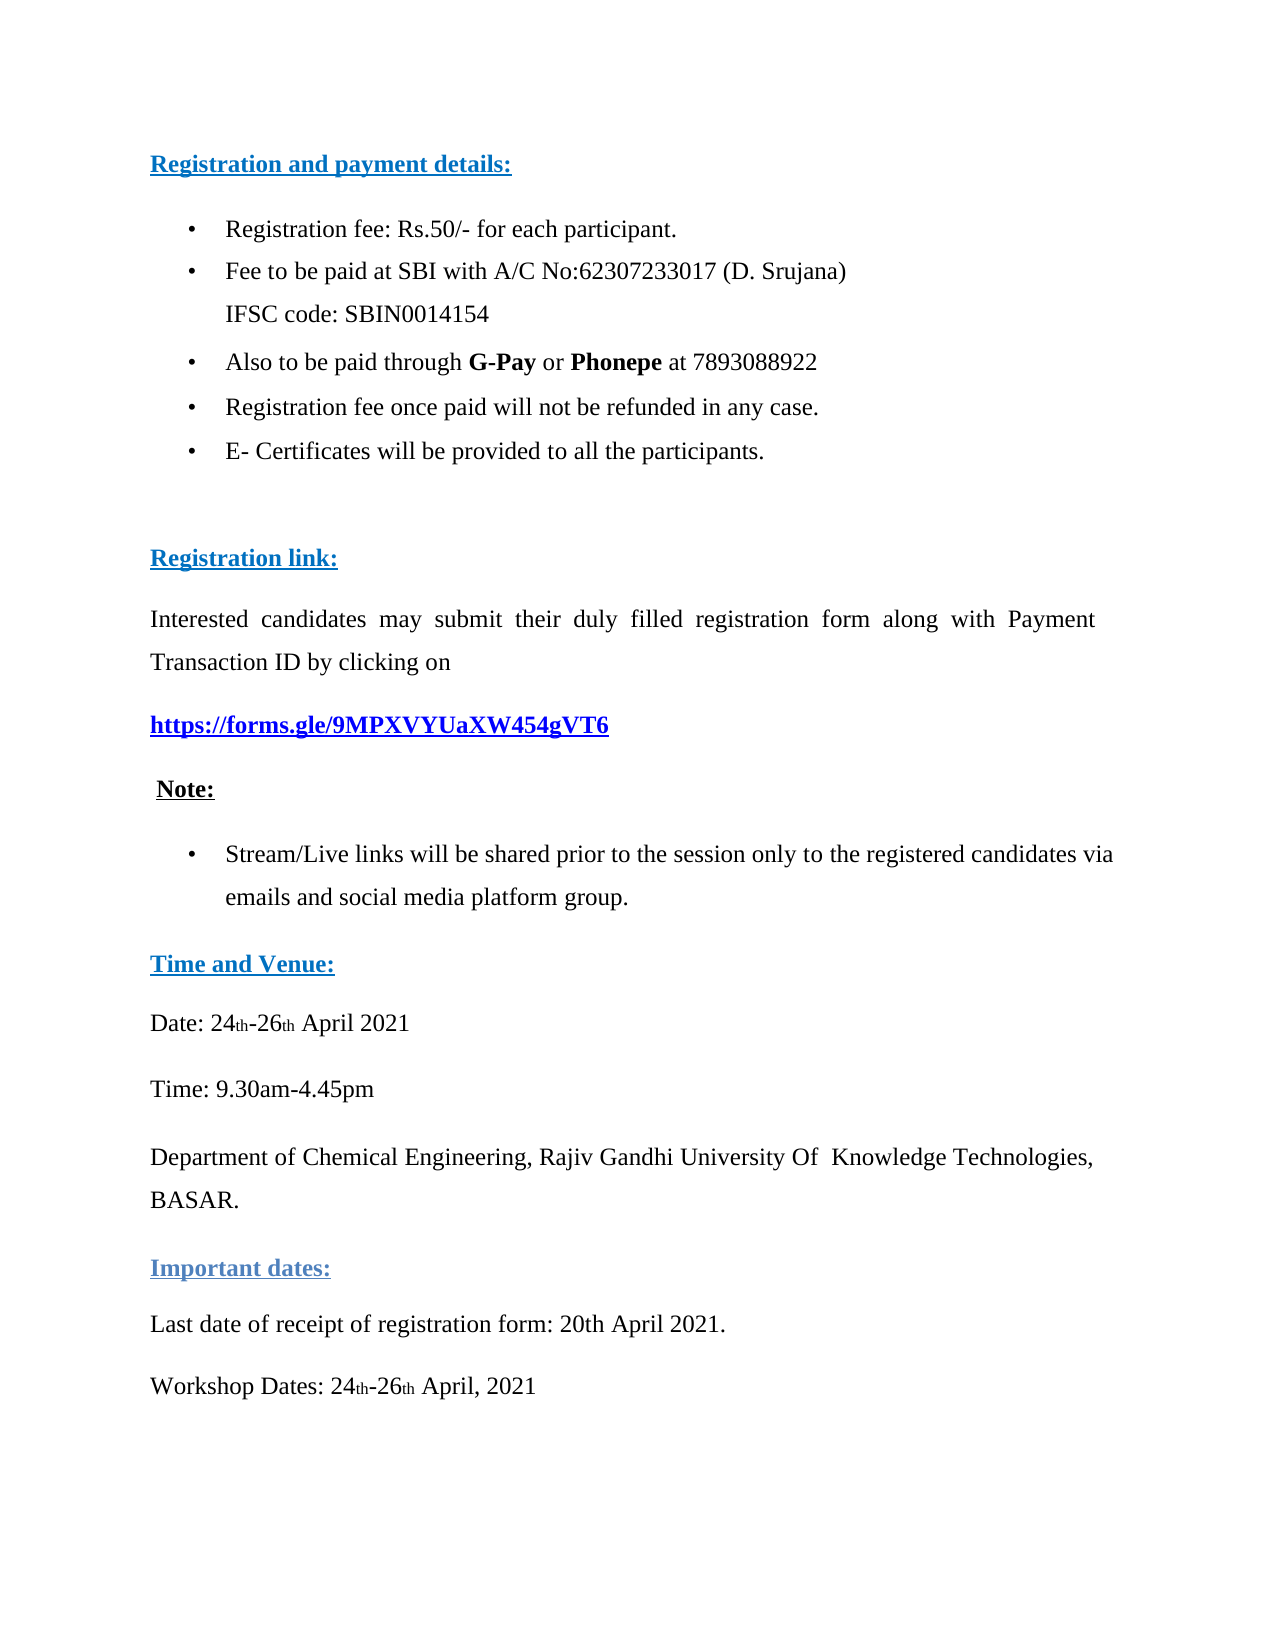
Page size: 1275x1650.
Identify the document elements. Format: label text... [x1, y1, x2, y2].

list Fee to be paid at SBI with A/C No:62307233017 (D. Srujana) IFSC code: SBIN0014154 [187, 245, 871, 331]
text https://forms.gle/9MPXVYUaXW454gVT6 [150, 699, 1151, 742]
text Department of Chemical Engineering, Rajiv Gandhi University Of Knowledge Technologies, BASAR. [150, 1130, 1152, 1217]
text Important dates: [150, 1254, 1152, 1282]
list Stream/Live links will be shared prior to the session only to the registered candidates via emails and social media platform group. [187, 828, 1151, 914]
text Registration and payment details: [150, 151, 1152, 178]
text Note: [150, 763, 1151, 806]
list Registration fee: Rs.50/- for each participant. [187, 216, 1152, 243]
text Time and Venue: [150, 951, 1152, 978]
text Last date of receipt of registration form: 20th April 2021. Workshop Dates: 24th-26th April, 2021 [150, 1283, 751, 1407]
text Date: 24th-26th April 2021 Time: 9.30am-4.45pm [150, 978, 437, 1110]
list Also to be paid through G-Pay or Phonepe at 7893088922 [187, 348, 1152, 376]
list E- Certificates will be provided to all the participants. [187, 437, 1152, 464]
text Registration link: [150, 544, 1152, 572]
list Registration fee once paid will not be refunded in any case. [187, 393, 1152, 420]
text Interested candidates may submit their duly filled registration form along with Payment Transaction ID by clicking on [150, 593, 1151, 678]
